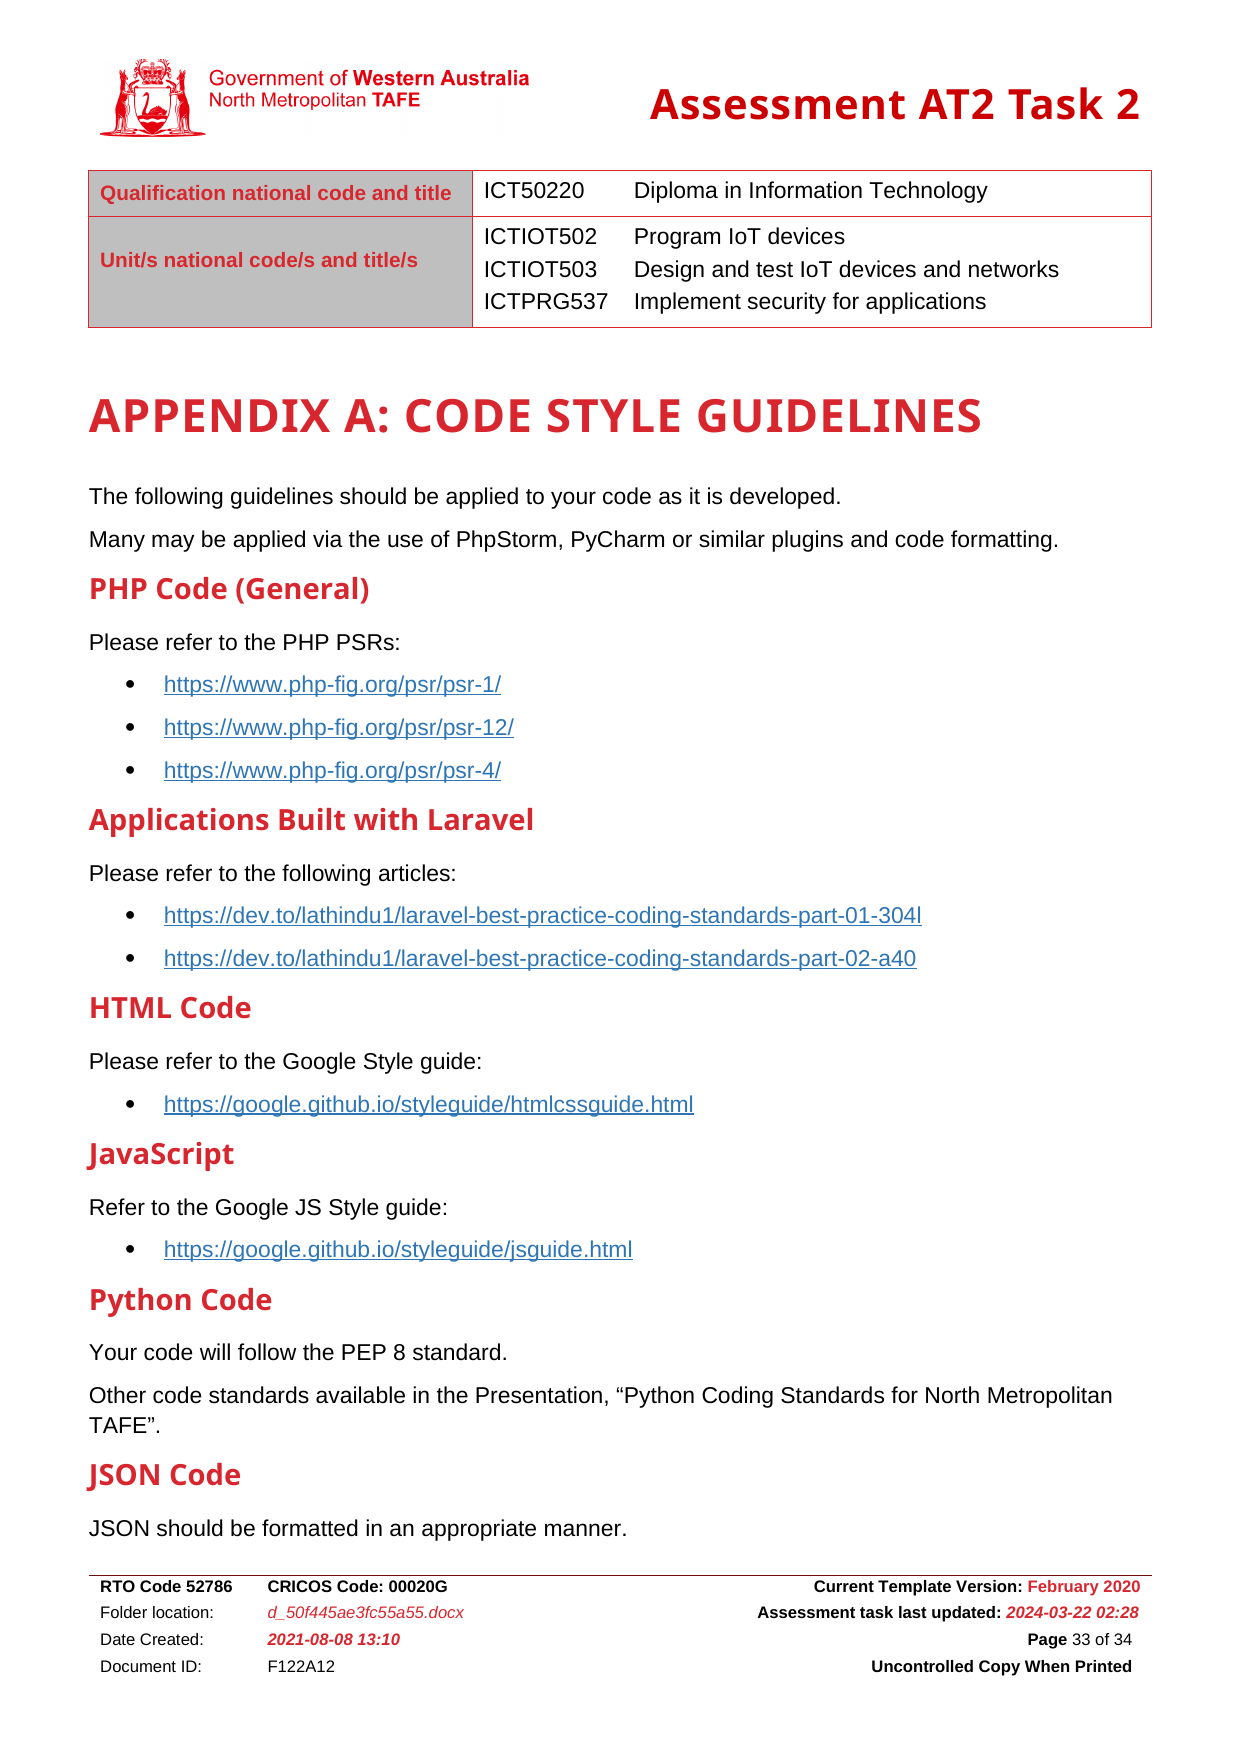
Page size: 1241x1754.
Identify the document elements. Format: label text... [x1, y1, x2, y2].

text JSON should be formatted in an appropriate manner. [89, 1515, 1152, 1541]
text Please refer to the PHP PSRs: [89, 629, 1152, 655]
list https://www.php-fig.org/psr/psr-4/ [126, 757, 1152, 783]
list https://www.php-fig.org/psr/psr-12/ [126, 714, 1152, 741]
subtitle HTML Code [89, 988, 1152, 1027]
list https://dev.to/lathindu1/laravel-best-practice-coding-standards-part-01-304l [126, 902, 1152, 929]
text Refer to the Google JS Style guide: [89, 1193, 1152, 1220]
list https://www.php-fig.org/psr/psr-1/ [126, 671, 1152, 698]
text Your code will follow the PEP 8 standard. [89, 1339, 1152, 1365]
text Other code standards available in the Presentation, “Python Coding Standards for North Metropolitan TAFE”. [89, 1382, 1152, 1438]
subtitle Applications Built with Laravel [89, 799, 1152, 839]
text The following guidelines should be applied to your code as it is developed. [89, 483, 1152, 509]
list https://google.github.io/styleguide/jsguide.html [126, 1236, 1152, 1262]
text Please refer to the following articles: [89, 860, 1152, 886]
text Many may be applied via the use of PhpStorm, PyCharm or similar plugins and code formatting. [89, 526, 1152, 552]
text Please refer to the Google Style guide: [89, 1048, 1152, 1074]
list https://dev.to/lathindu1/laravel-best-practice-coding-standards-part-02-a40 [126, 945, 1152, 971]
subtitle JavaScript [89, 1133, 1152, 1173]
subtitle PHP Code (General) [89, 569, 1152, 608]
picture [100, 59, 535, 137]
subtitle Python Code [89, 1279, 1152, 1318]
subtitle Appendix A: Code Style Guidelines [89, 383, 1152, 446]
list https://google.github.io/styleguide/htmlcssguide.html [126, 1091, 1152, 1117]
subtitle JSON Code [89, 1454, 1152, 1494]
